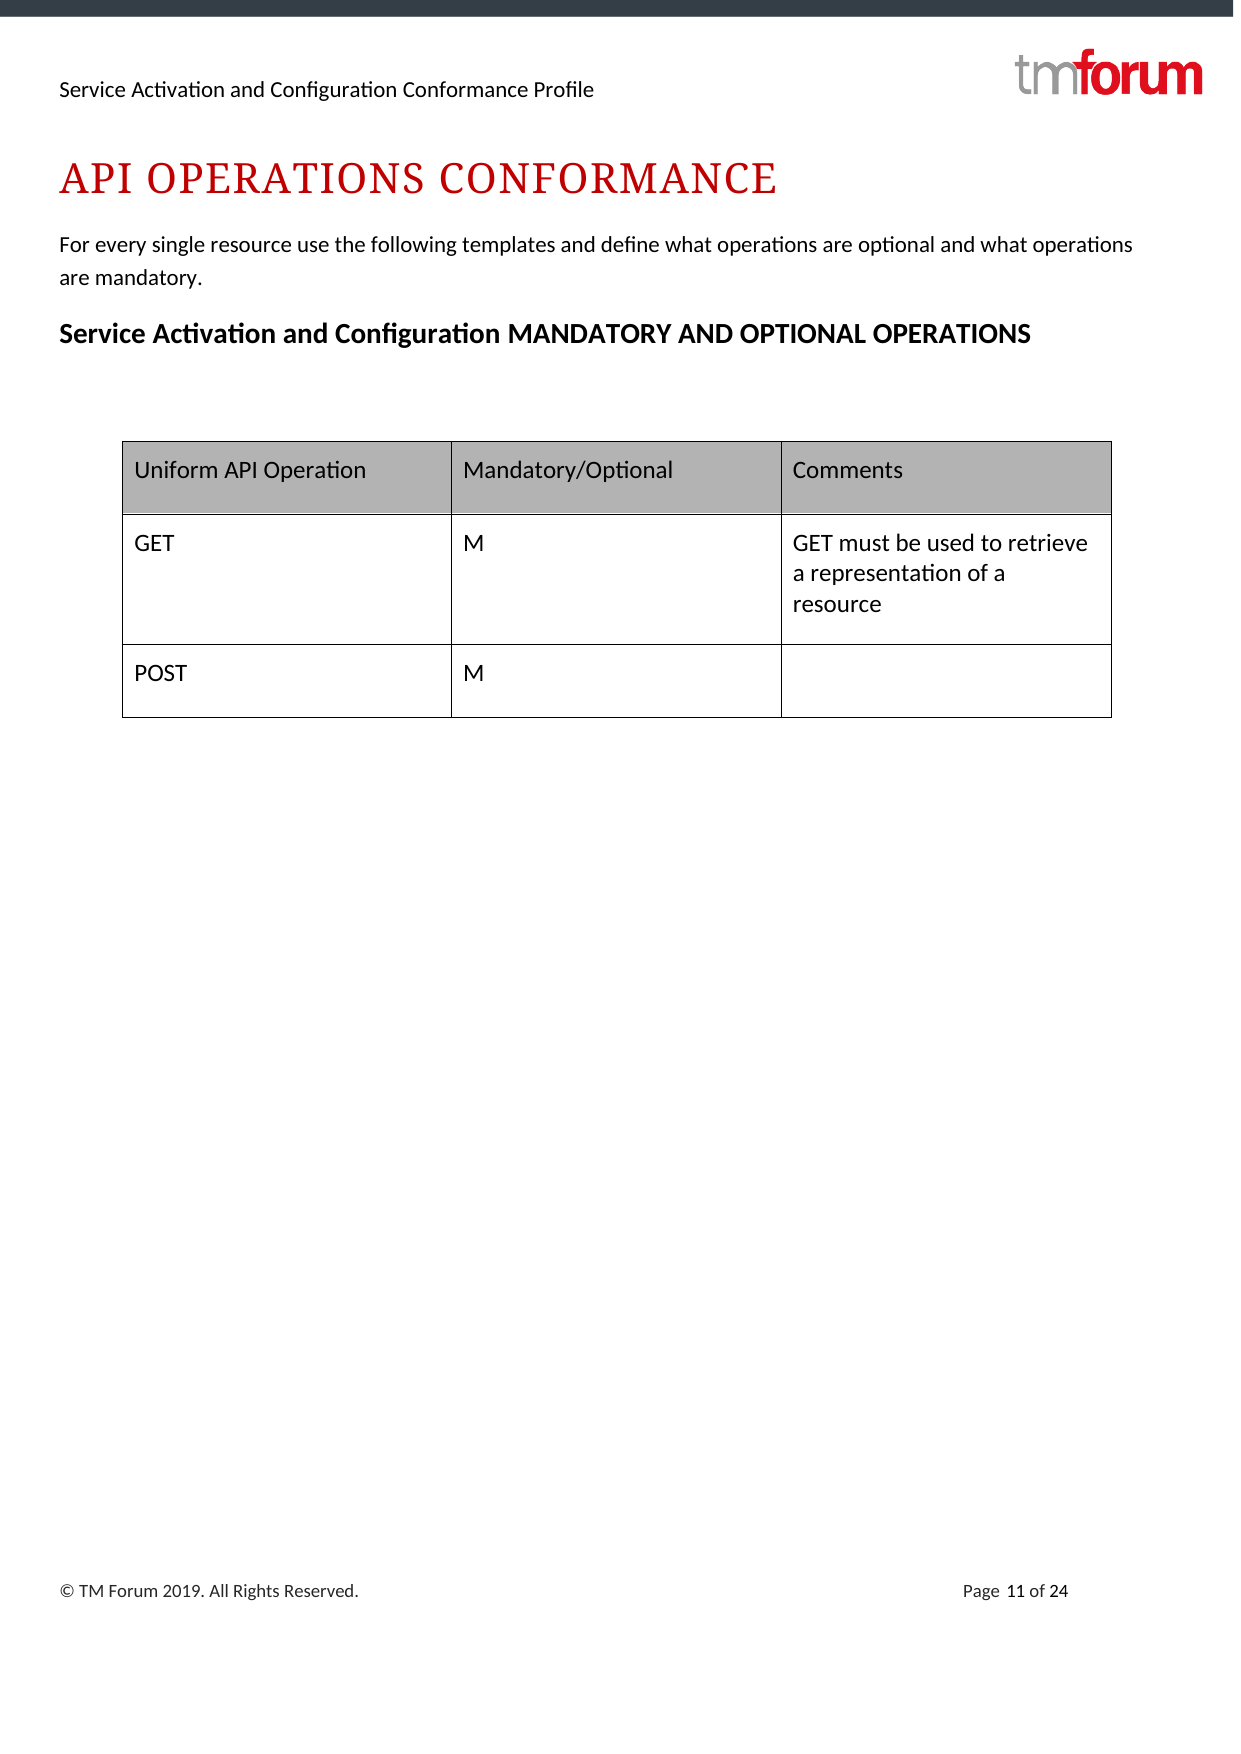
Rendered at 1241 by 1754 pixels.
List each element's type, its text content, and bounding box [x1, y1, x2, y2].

table_header Uniform API Operation [123, 442, 451, 513]
table_header Comments [782, 442, 1111, 513]
table_cell M [452, 645, 781, 717]
subtitle Service Activation and Configuration MANDATORY AND OPTIONAL OPERATIONS [59, 316, 1137, 351]
table_cell POST [123, 645, 451, 717]
table_header Mandatory/Optional [452, 442, 781, 513]
table_cell M [452, 515, 781, 644]
text For every single resource use the following templates and define what operations are optional and what operations are mandatory. [59, 230, 1137, 291]
picture [0, 0, 1234, 108]
table_cell GET must be used to retrieve a representation of a resource [782, 515, 1111, 644]
subtitle API OPERATIONS CONFORMANCE [59, 148, 1137, 205]
table_cell [782, 645, 1111, 717]
table_cell GET [123, 515, 451, 644]
